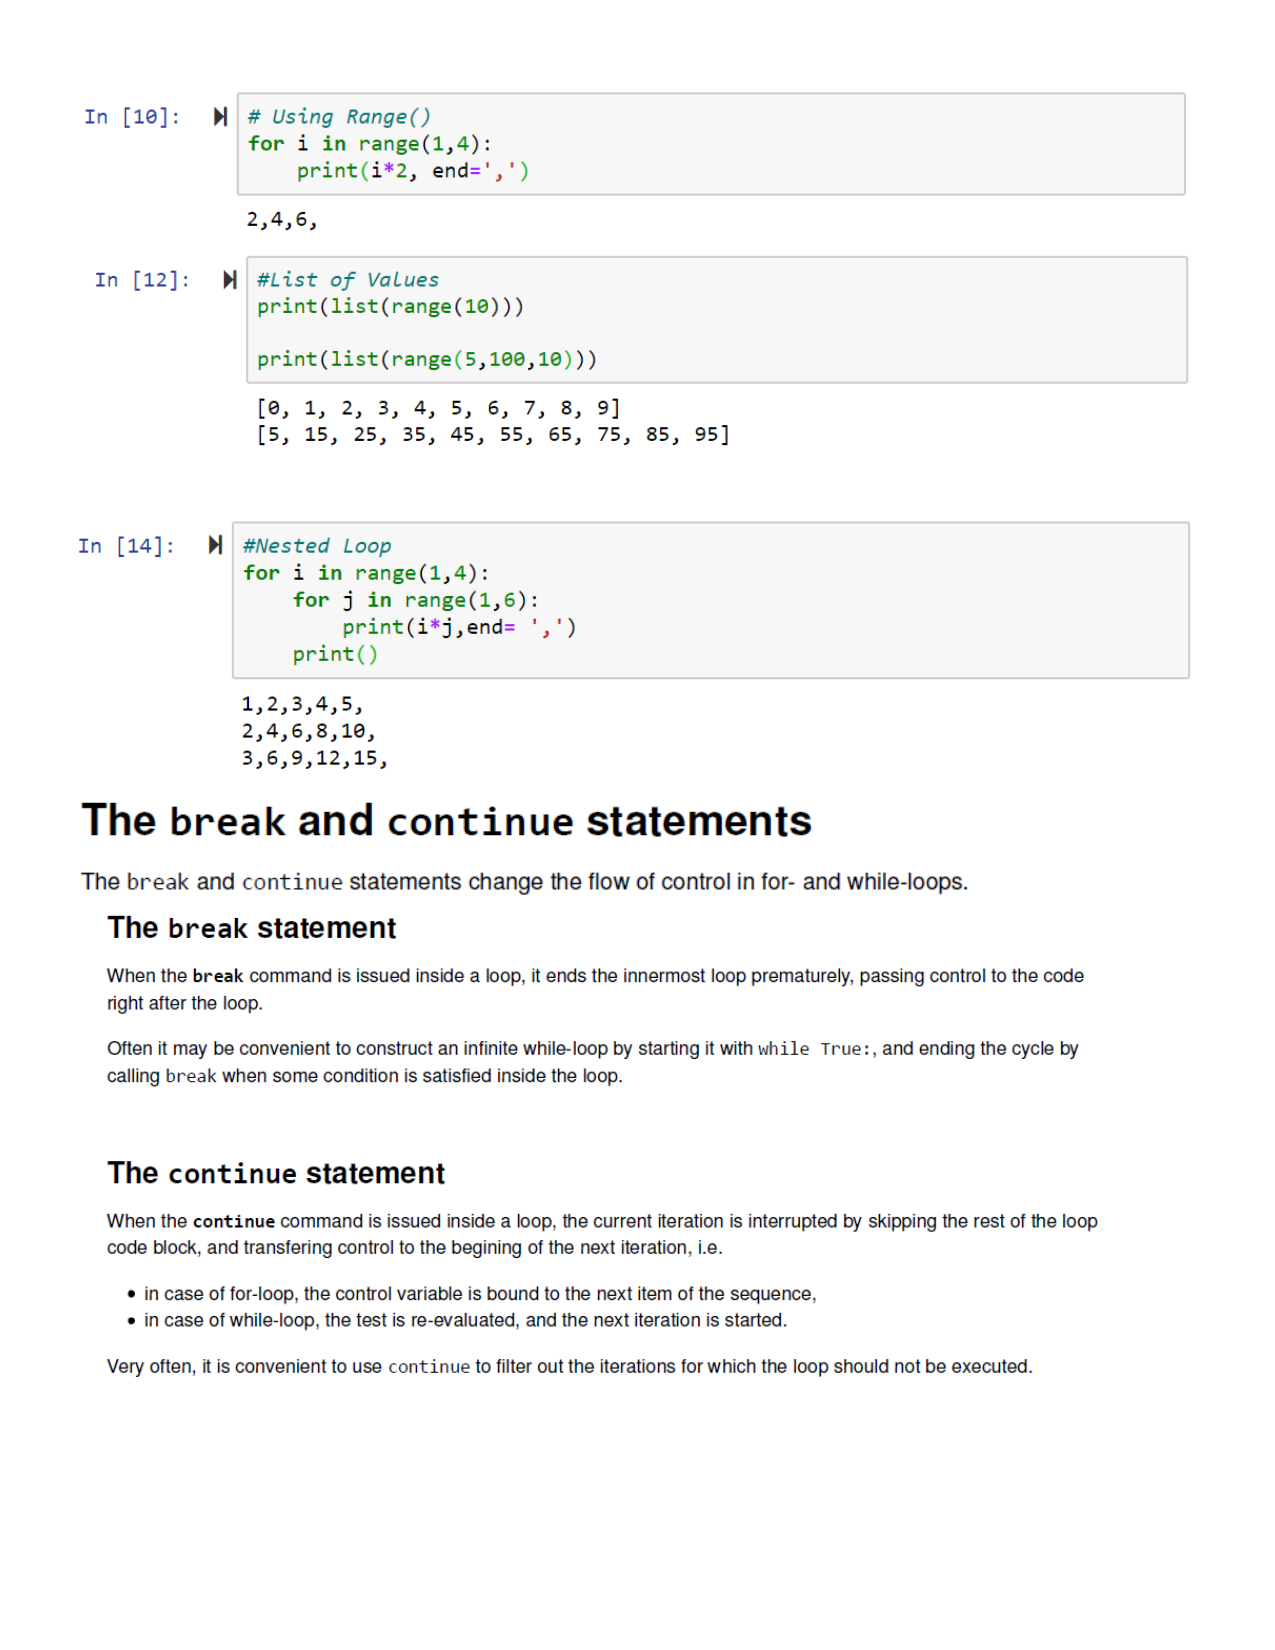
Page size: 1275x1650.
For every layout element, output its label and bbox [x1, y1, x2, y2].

picture [75, 517, 1200, 1396]
picture [75, 75, 1200, 460]
